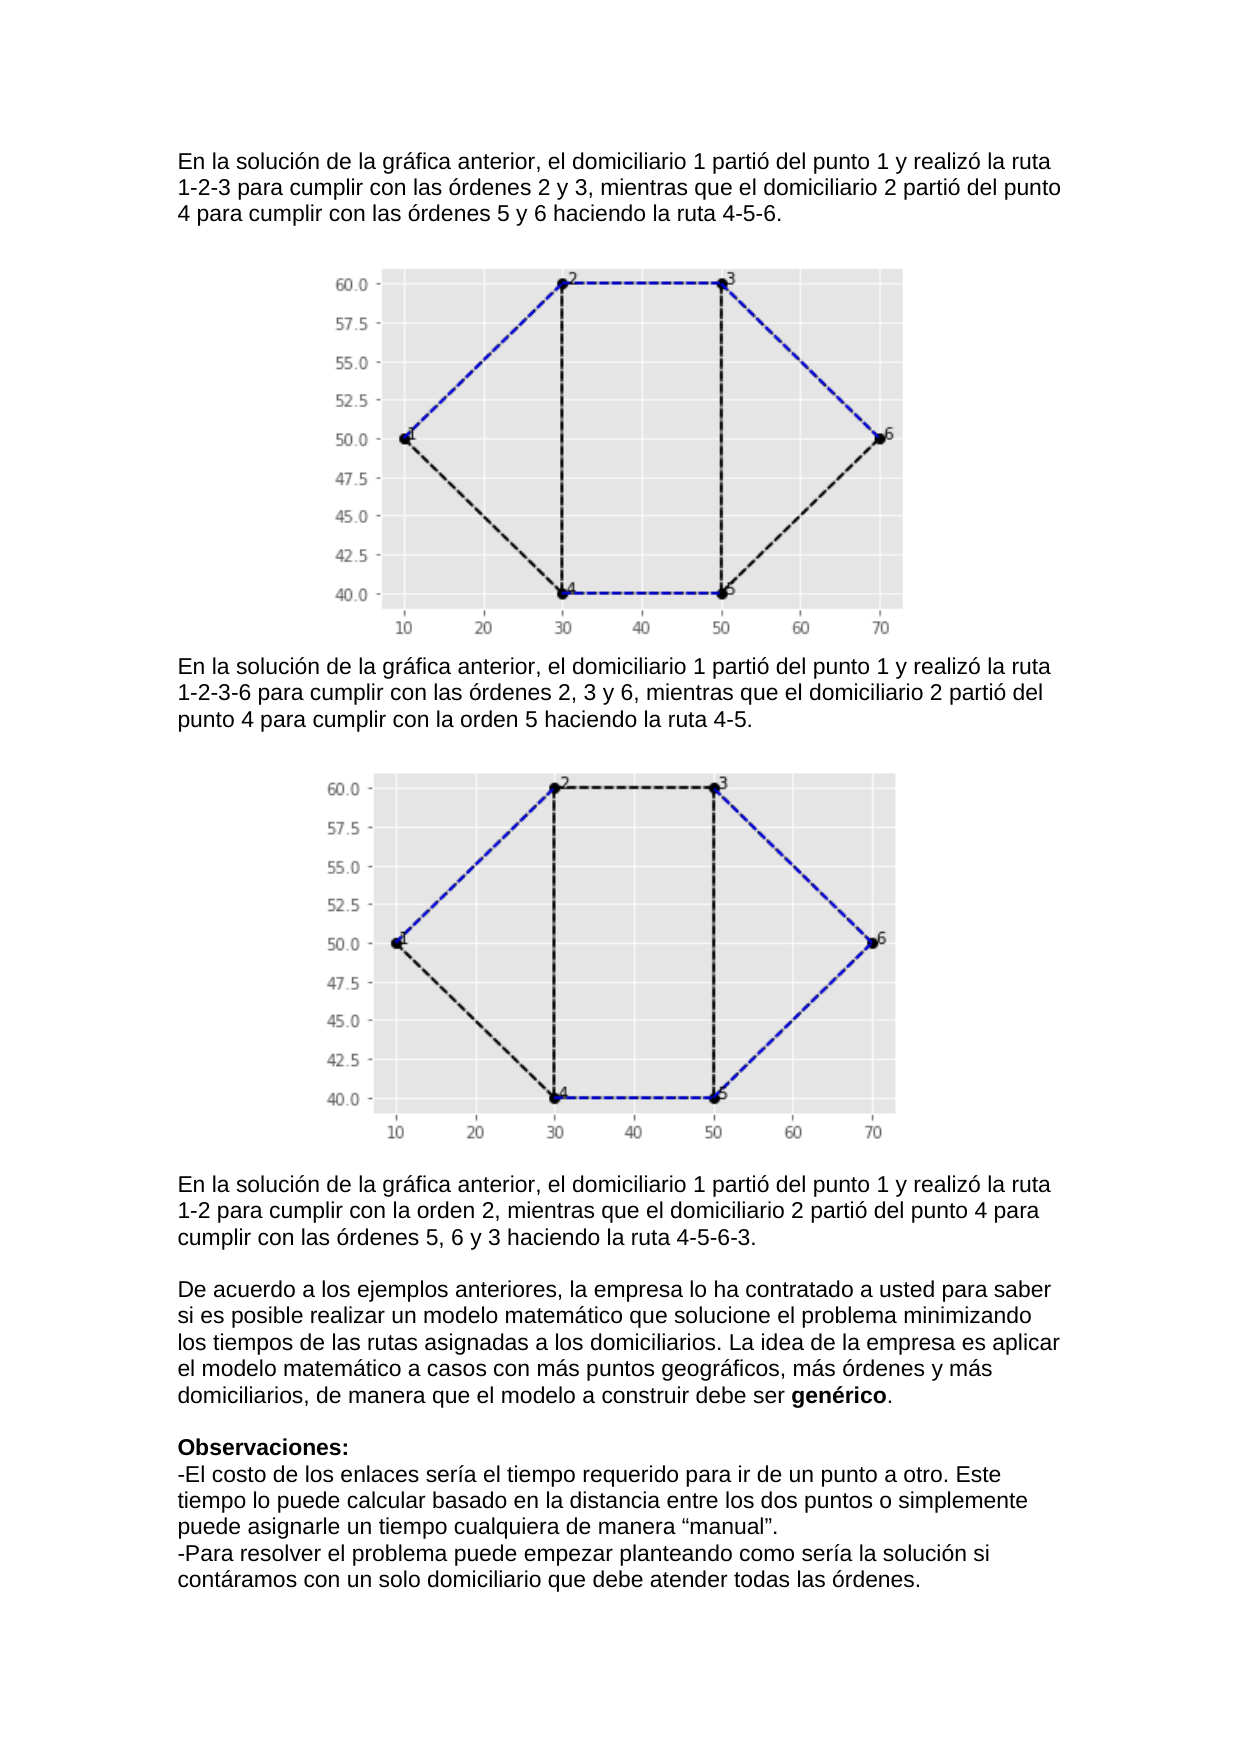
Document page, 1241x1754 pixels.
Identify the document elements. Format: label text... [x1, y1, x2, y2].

text -El costo de los enlaces sería el tiempo requerido para ir de un punto a otro. Este tiempo lo puede calcular basado en la distancia entre los dos puntos o simplemente puede asignarle un tiempo cualquiera de manera “manual”. [177, 1461, 1063, 1540]
text En la solución de la gráfica anterior, el domiciliario 1 partió del punto 1 y realizó la ruta 1-2 para cumplir con la orden 2, mientras que el domiciliario 2 partió del punto 4 para cumplir con las órdenes 5, 6 y 3 haciendo la ruta 4-5-6-3. [177, 1171, 1063, 1250]
text De acuerdo a los ejemplos anteriores, la empresa lo ha contratado a usted para saber si es posible realizar un modelo matemático que solucione el problema minimizando los tiempos de las rutas asignadas a los domiciliarios. La idea de la empresa es aplicar el modelo matemático a casos con más puntos geográficos, más órdenes y más domiciliarios, de manera que el modelo a construir debe ser genérico. [177, 1276, 1063, 1408]
text Observaciones: [177, 1434, 1063, 1461]
picture [324, 758, 916, 1145]
text -Para resolver el problema puede empezar planteando como sería la solución si contáramos con un solo domiciliario que debe atender todas las órdenes. [177, 1540, 1063, 1592]
text En la solución de la gráfica anterior, el domiciliario 1 partió del punto 1 y realizó la ruta 1-2-3-6 para cumplir con las órdenes 2, 3 y 6, mientras que el domiciliario 2 partió del punto 4 para cumplir con la orden 5 haciendo la ruta 4-5. [177, 653, 1063, 732]
picture [326, 253, 914, 653]
text En la solución de la gráfica anterior, el domiciliario 1 partió del punto 1 y realizó la ruta 1-2-3 para cumplir con las órdenes 2 y 3, mientras que el domiciliario 2 partió del punto 4 para cumplir con las órdenes 5 y 6 haciendo la ruta 4-5-6. [177, 148, 1063, 227]
